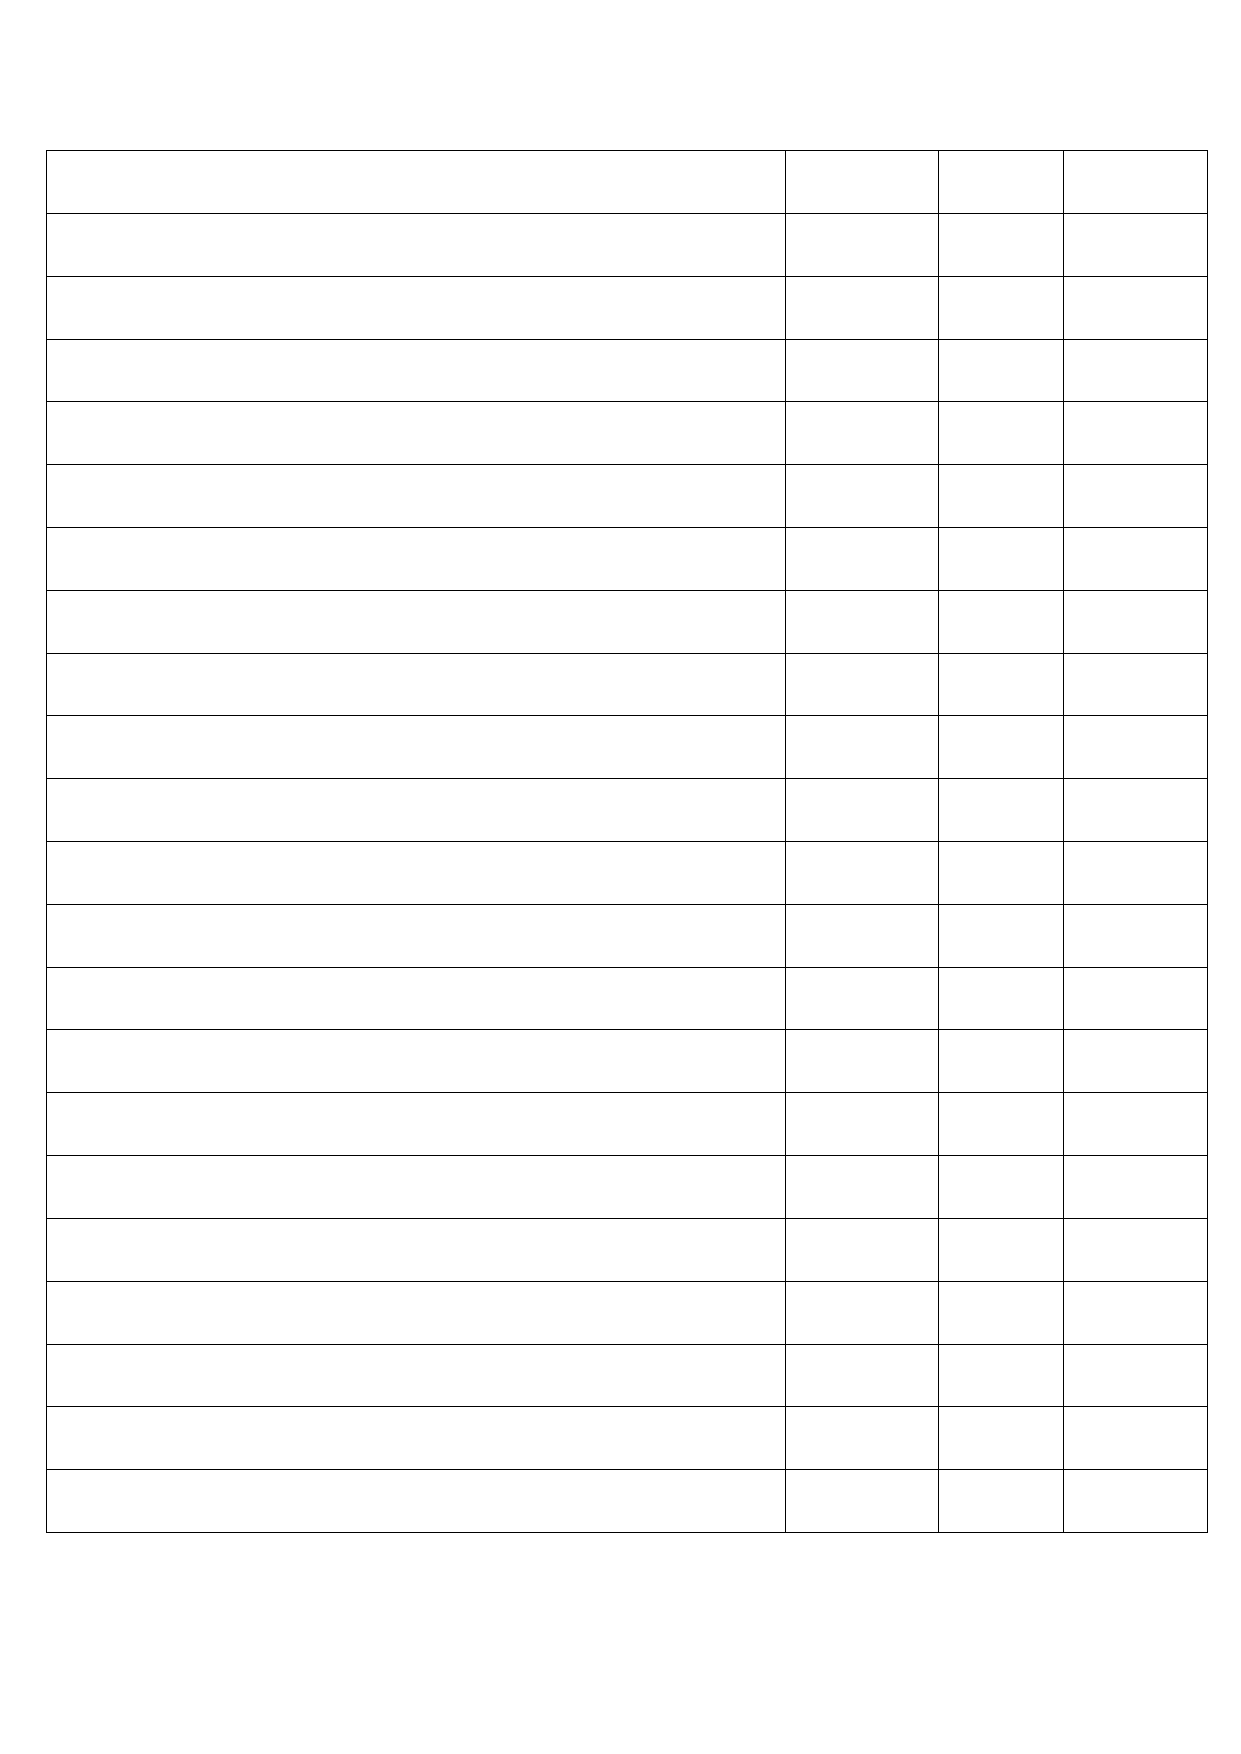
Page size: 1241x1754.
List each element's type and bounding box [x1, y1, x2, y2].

table_cell [786, 968, 938, 1029]
table_cell [47, 402, 785, 464]
table_cell [939, 277, 1063, 338]
table_cell [939, 779, 1063, 841]
table_cell [939, 1156, 1063, 1218]
table_cell [1064, 1282, 1207, 1343]
table_cell [786, 277, 938, 338]
table_cell [47, 968, 785, 1029]
table_cell [786, 1093, 938, 1155]
table_cell [939, 591, 1063, 652]
table_cell [786, 1219, 938, 1281]
table_cell [786, 1407, 938, 1469]
table_cell [939, 340, 1063, 401]
table_cell [47, 1407, 785, 1469]
table_cell [1064, 1345, 1207, 1406]
table_cell [939, 1030, 1063, 1092]
table_cell [786, 1282, 938, 1343]
table_cell [47, 528, 785, 590]
table_cell [939, 654, 1063, 715]
table_cell [939, 968, 1063, 1029]
table_cell [786, 151, 938, 213]
table_cell [939, 528, 1063, 590]
table_cell [47, 1282, 785, 1343]
table_cell [939, 402, 1063, 464]
table_cell [786, 654, 938, 715]
table_cell [1064, 1093, 1207, 1155]
table_cell [47, 1470, 785, 1532]
table_cell [939, 716, 1063, 778]
table_cell [786, 1345, 938, 1406]
table_cell [786, 591, 938, 652]
table_cell [1064, 779, 1207, 841]
table_cell [786, 465, 938, 527]
table_cell [1064, 465, 1207, 527]
table_cell [939, 1219, 1063, 1281]
table_cell [47, 1156, 785, 1218]
table_cell [1064, 402, 1207, 464]
table_cell [47, 1093, 785, 1155]
table_cell [939, 1093, 1063, 1155]
table_cell [1064, 591, 1207, 652]
table_cell [1064, 1407, 1207, 1469]
table_cell [47, 654, 785, 715]
table_cell [939, 465, 1063, 527]
table_cell [47, 1345, 785, 1406]
table_cell [939, 151, 1063, 213]
table_cell [939, 1470, 1063, 1532]
table_cell [939, 1282, 1063, 1343]
table_cell [1064, 1219, 1207, 1281]
table_cell [786, 340, 938, 401]
table_cell [786, 716, 938, 778]
table_cell [1064, 1156, 1207, 1218]
table_cell [47, 1219, 785, 1281]
table_cell [939, 1345, 1063, 1406]
table_cell [47, 842, 785, 904]
table_cell [47, 465, 785, 527]
table_cell [786, 1470, 938, 1532]
table_cell [786, 402, 938, 464]
table_cell [1064, 842, 1207, 904]
table_cell [47, 591, 785, 652]
table_cell [47, 151, 785, 213]
table_cell [786, 214, 938, 276]
table_cell [47, 214, 785, 276]
table_cell [939, 842, 1063, 904]
table_cell [1064, 968, 1207, 1029]
table_cell [1064, 214, 1207, 276]
table_cell [47, 779, 785, 841]
table_cell [1064, 528, 1207, 590]
table_cell [786, 842, 938, 904]
table_cell [939, 214, 1063, 276]
table_cell [47, 905, 785, 967]
table_cell [1064, 716, 1207, 778]
table_cell [1064, 905, 1207, 967]
table_cell [786, 905, 938, 967]
table_cell [1064, 151, 1207, 213]
table_cell [1064, 340, 1207, 401]
table_cell [786, 528, 938, 590]
table_cell [786, 1156, 938, 1218]
table_cell [939, 905, 1063, 967]
table_cell [1064, 1030, 1207, 1092]
table_cell [1064, 654, 1207, 715]
table_cell [47, 340, 785, 401]
table_cell [47, 1030, 785, 1092]
table_cell [47, 277, 785, 338]
table_cell [1064, 1470, 1207, 1532]
table_cell [786, 1030, 938, 1092]
table_cell [939, 1407, 1063, 1469]
table_cell [1064, 277, 1207, 338]
table_cell [786, 779, 938, 841]
table_cell [47, 716, 785, 778]
